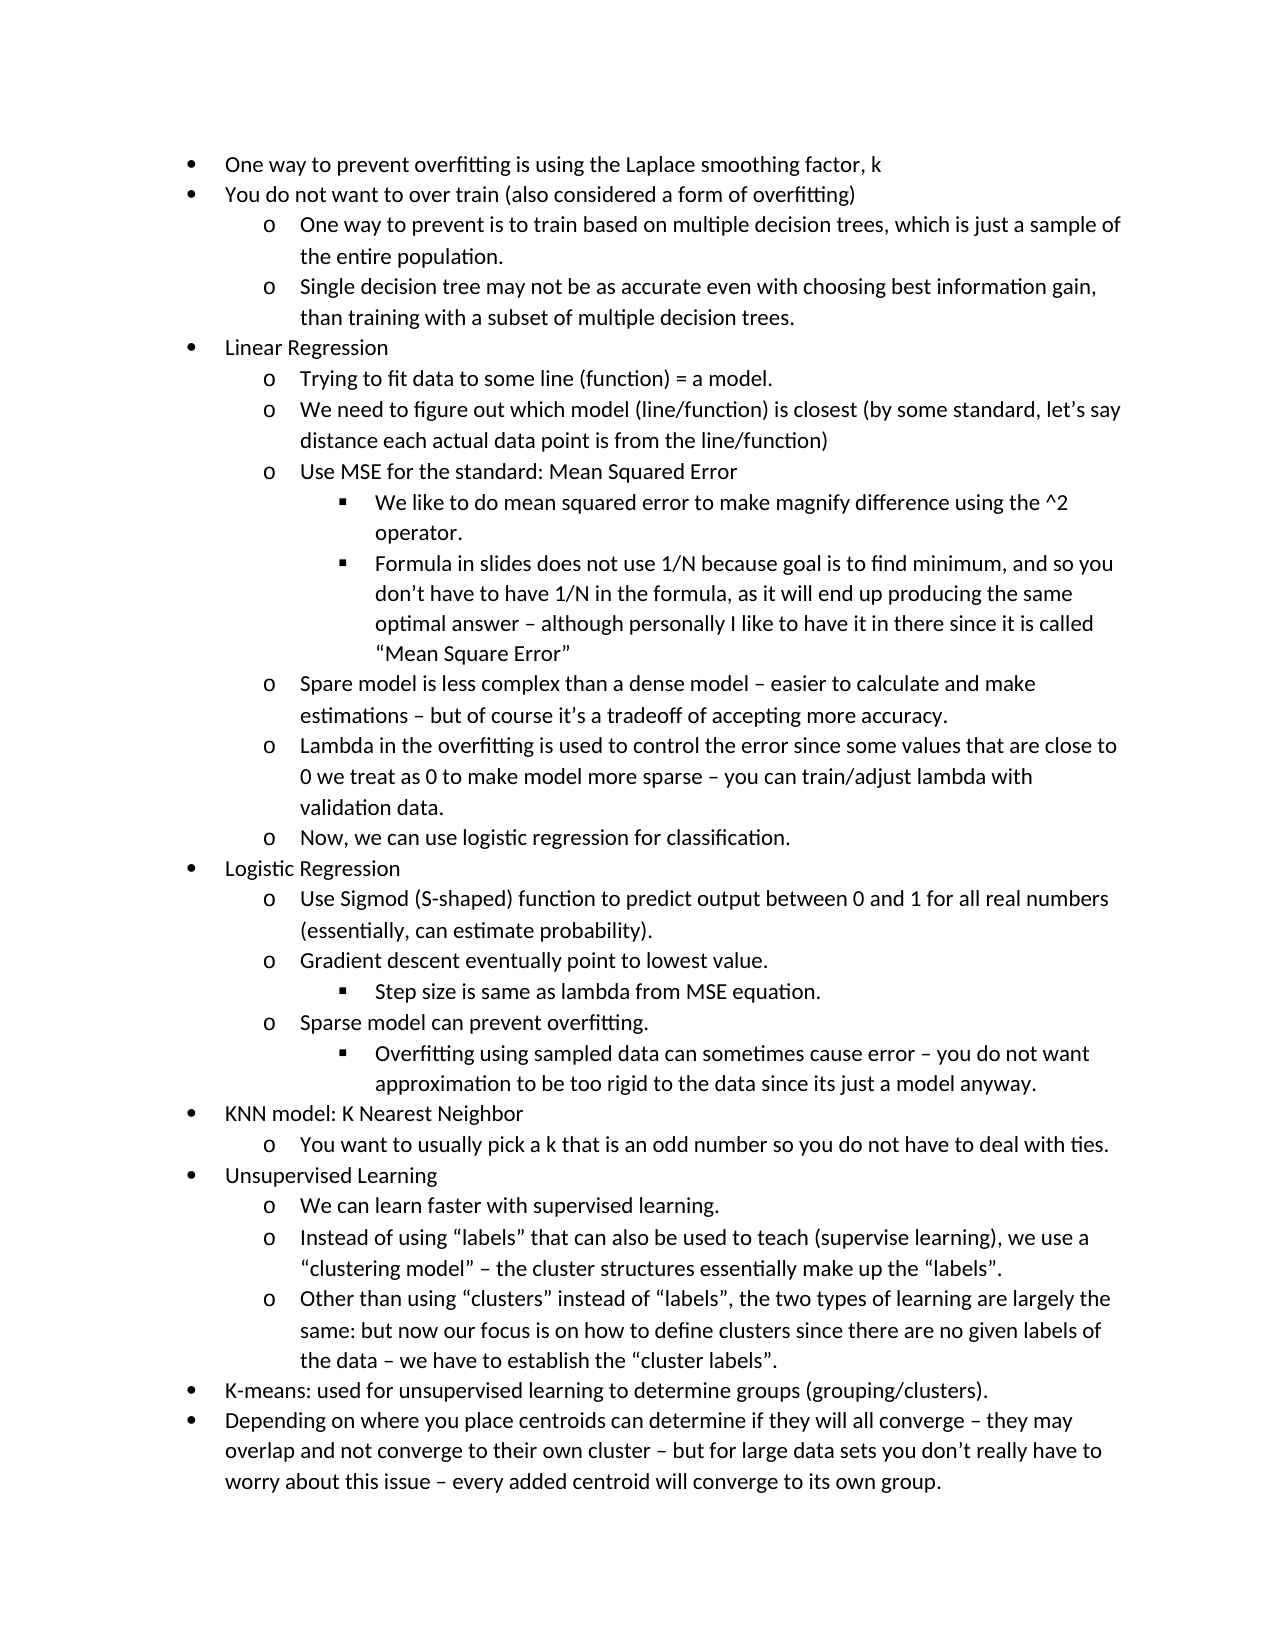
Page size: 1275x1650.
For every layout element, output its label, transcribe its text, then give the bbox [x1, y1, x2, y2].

list Instead of using “labels” that can also be used to teach (supervise learning), we use a “clustering model” – the cluster structures essentially make up the “labels”. [262, 1223, 1125, 1282]
list Unsupervised Learning [187, 1161, 1125, 1189]
list Step size is same as lambda from MSE equation. [337, 977, 1125, 1006]
list Trying to fit data to some line (function) = a model. [262, 364, 1125, 393]
list Overfitting using sampled data can sometimes cause error – you do not want approximation to be too rigid to the data since its just a model anyway. [337, 1039, 1125, 1097]
list Lambda in the overfitting is used to control the error since some values that are close to 0 we treat as 0 to make model more sparse – you can train/adjust lambda with validation data. [262, 731, 1125, 821]
list One way to prevent overfitting is using the Laplace smoothing factor, k [187, 150, 1125, 178]
list K-means: used for unsupervised learning to determine groups (grouping/clusters). [187, 1376, 1125, 1404]
list We can learn faster with supervised learning. [262, 1191, 1125, 1221]
list We like to do mean squared error to make magnify difference using the ^2 operator. [337, 488, 1125, 546]
list Use MSE for the standard: Mean Squared Error [262, 457, 1125, 486]
list KNN model: K Nearest Neighbor [187, 1099, 1125, 1128]
list Logistic Regression [187, 854, 1125, 882]
list Spare model is less complex than a dense model – easier to calculate and make estimations – but of course it’s a tradeoff of accepting more accuracy. [262, 669, 1125, 729]
list Formula in slides does not use 1/N because goal is to find minimum, and so you don’t have to have 1/N in the formula, as it will end up producing the same optimal answer – although personally I like to have it in there since it is called “Mean Square Error” [337, 549, 1125, 667]
list Other than using “clusters” instead of “labels”, the two types of learning are largely the same: but now our focus is on how to define clusters since there are no given labels of the data – we have to establish the “cluster labels”. [262, 1284, 1125, 1374]
list Linear Regression [187, 333, 1125, 362]
list One way to prevent is to train based on multiple decision trees, which is just a sample of the entire population. [262, 210, 1125, 270]
list You do not want to over train (also considered a form of overfitting) [187, 180, 1125, 208]
list Now, we can use logistic regression for classification. [262, 823, 1125, 852]
list We need to figure out which model (line/function) is closest (by some standard, let’s say distance each actual data point is from the line/function) [262, 395, 1125, 454]
list Depending on where you place centroids can determine if they will all converge – they may overlap and not converge to their own cluster – but for large data sets you don’t really have to worry about this issue – every added centroid will converge to its own group. [187, 1406, 1125, 1495]
list Single decision tree may not be as accurate even with choosing best information gain, than training with a subset of multiple decision trees. [262, 272, 1125, 331]
list Sparse model can prevent overfitting. [262, 1008, 1125, 1037]
list Use Sigmod (S-shaped) function to predict output between 0 and 1 for all real numbers (essentially, can estimate probability). [262, 884, 1125, 944]
list Gradient descent eventually point to lowest value. [262, 946, 1125, 975]
list You want to usually pick a k that is an odd number so you do not have to deal with ties. [262, 1130, 1125, 1159]
